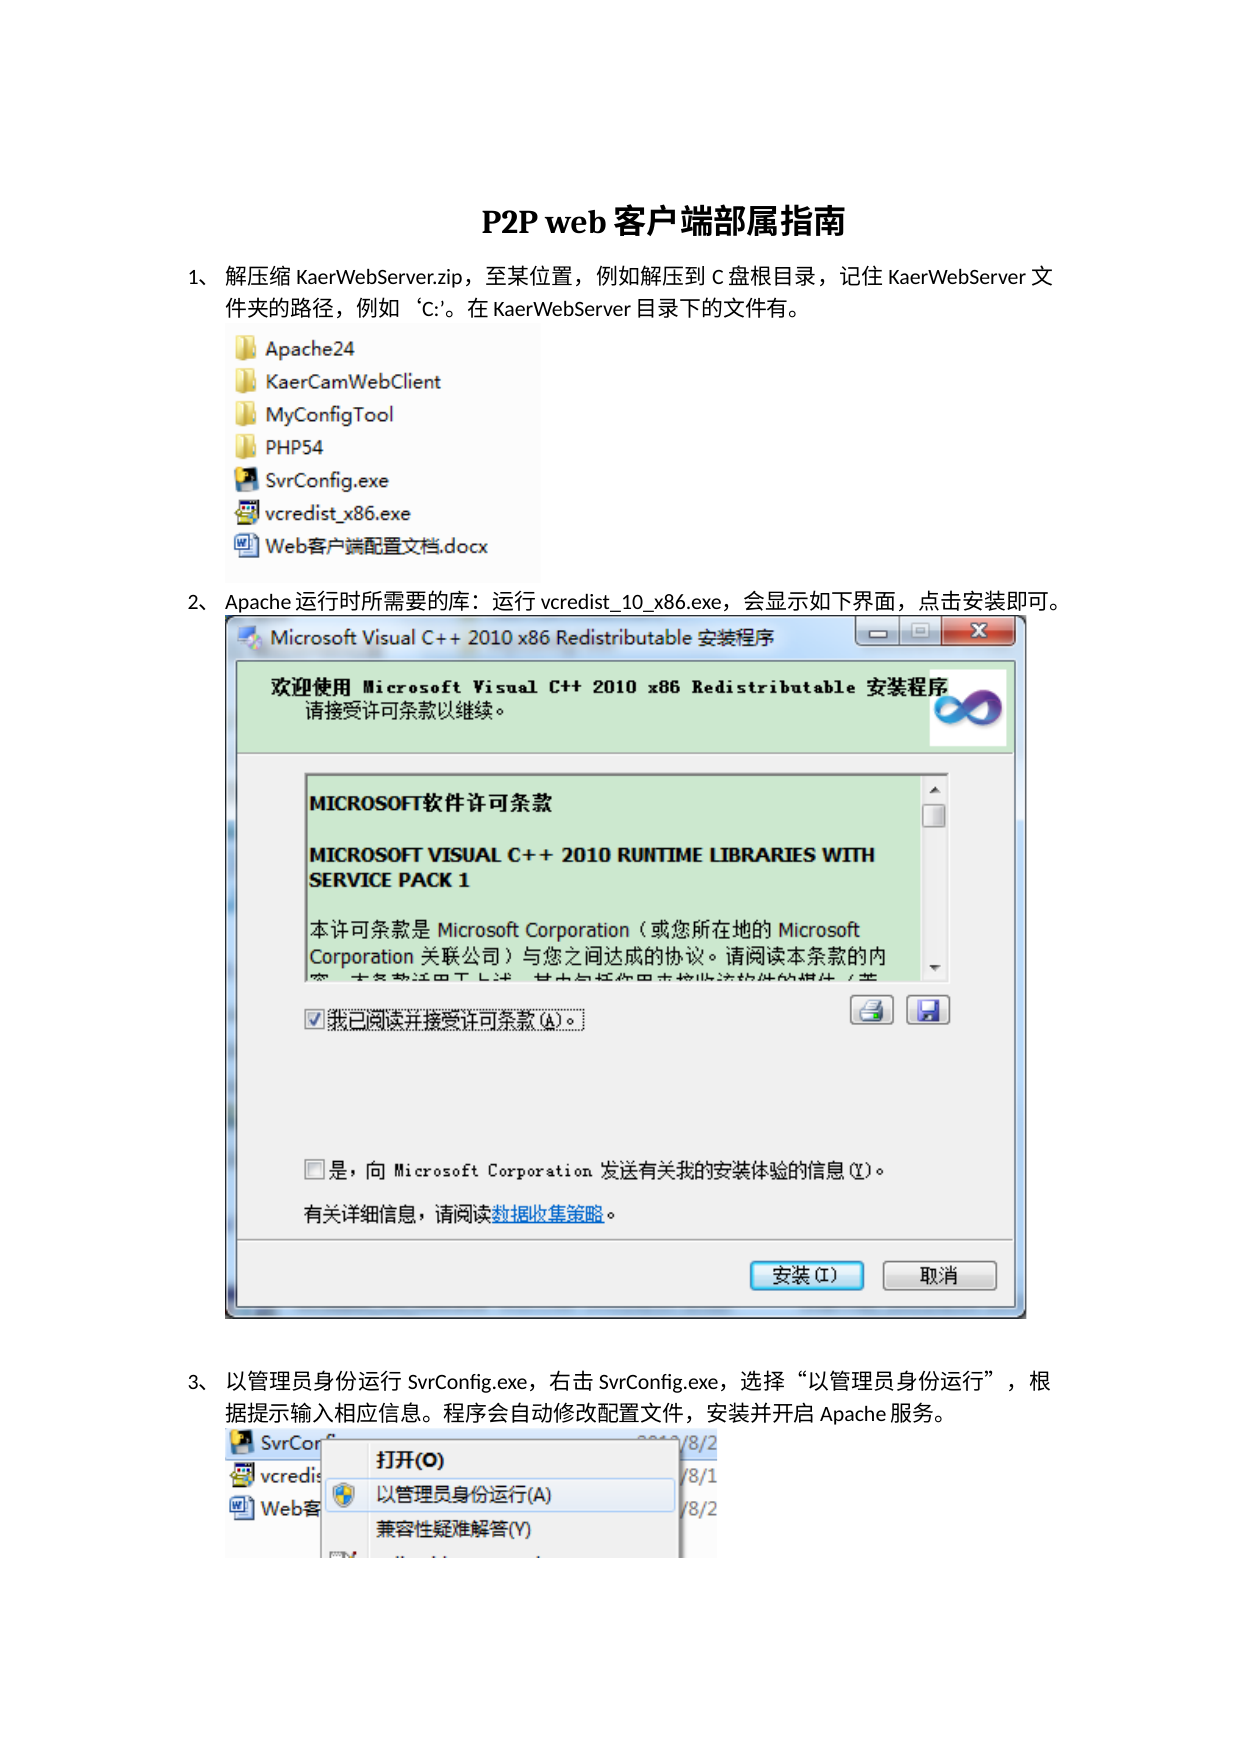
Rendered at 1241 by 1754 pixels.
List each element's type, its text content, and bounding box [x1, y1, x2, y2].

list 以管理员身份运行SvrConfig.exe，右击SvrConfig.exe，选择“以管理员身份运行”，根据提示输入相应信息。程序会自动修改配置文件，安装并开启Apache服务。 [187, 1363, 1053, 1428]
picture [225, 1428, 718, 1558]
list Apache运行时所需要的库：运行vcredist_10_x86.exe，会显示如下界面，点击安装即可。 [187, 583, 1053, 616]
picture [225, 323, 541, 583]
title P2P web客户端部属指南 [187, 187, 1053, 252]
picture [225, 615, 1027, 1319]
list 解压缩KaerWebServer.zip，至某位置，例如解压到C盘根目录，记住KaerWebServer文件夹的路径，例如‘C:’。在KaerWebServer目录下的文件有。 [187, 258, 1053, 323]
